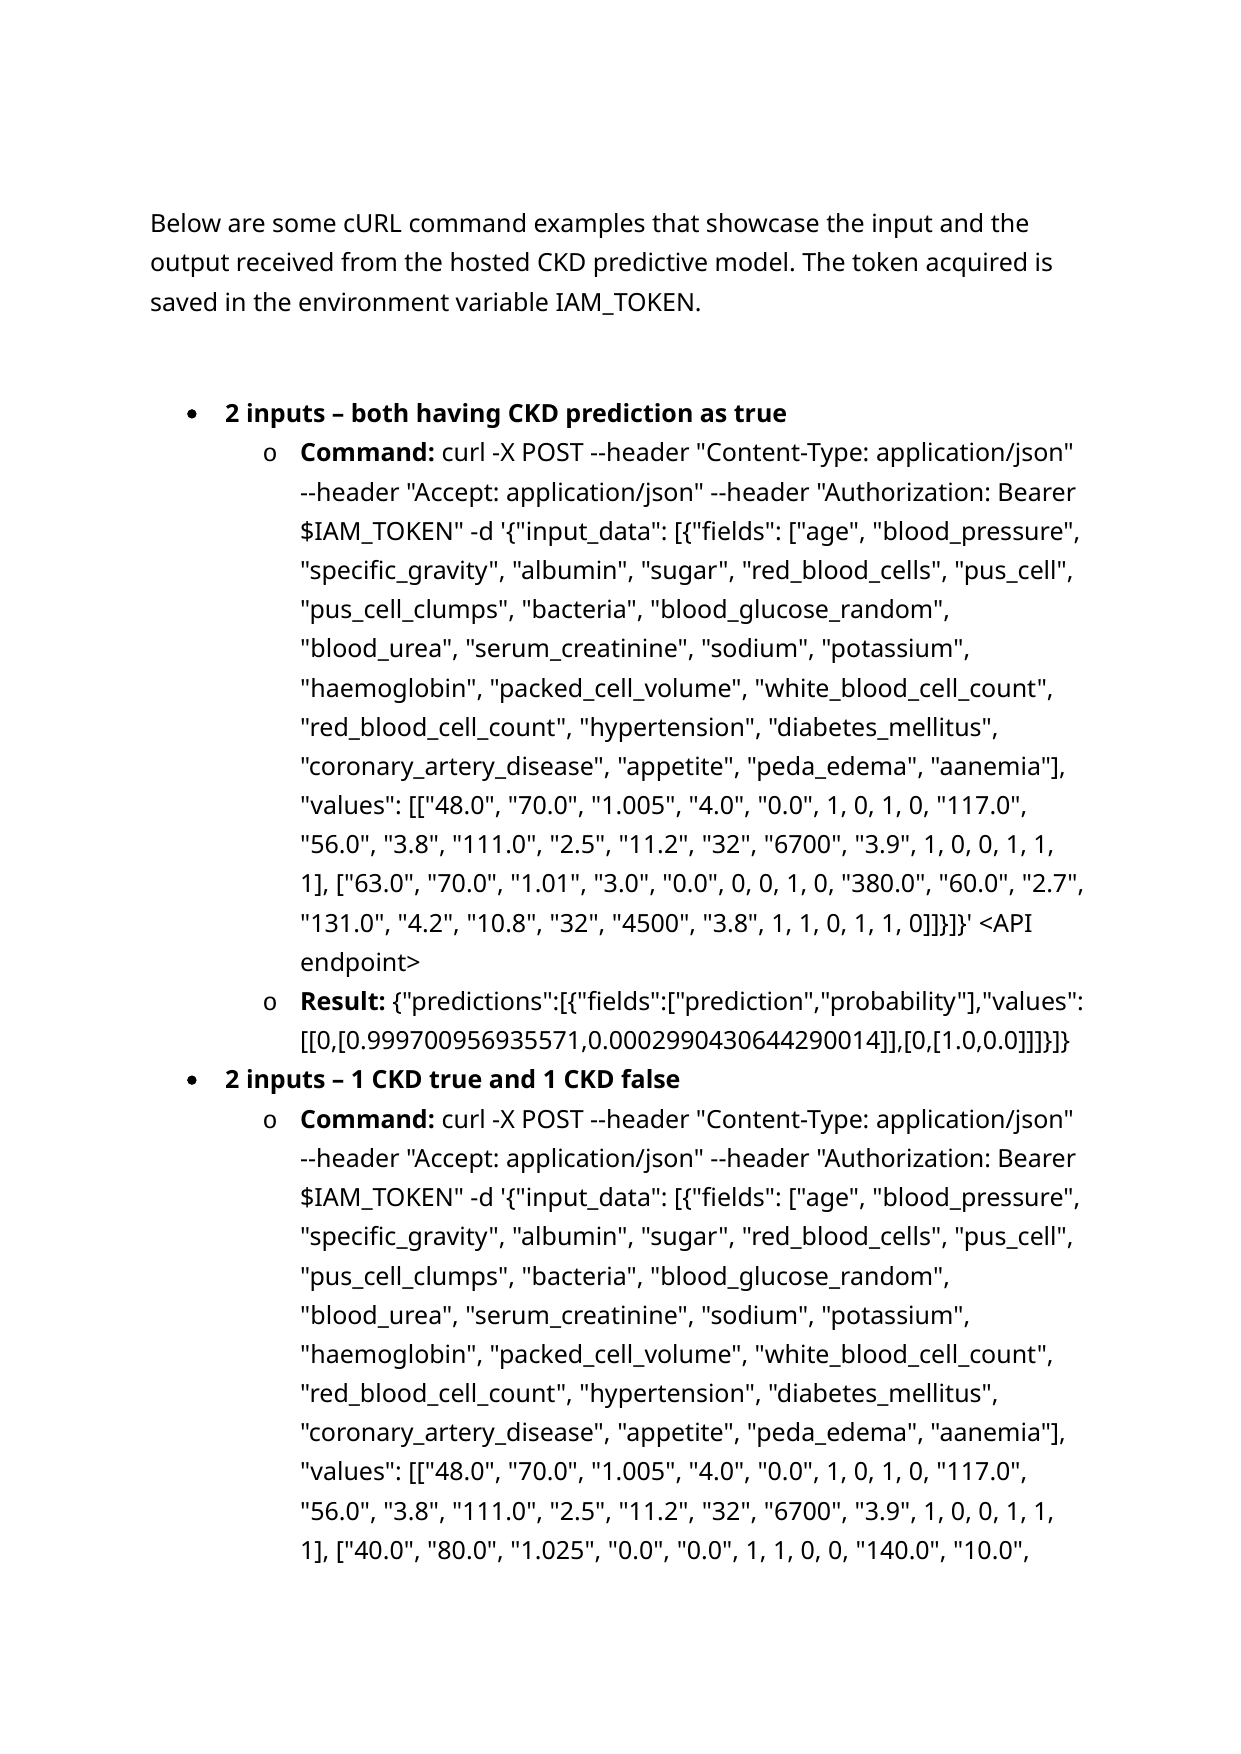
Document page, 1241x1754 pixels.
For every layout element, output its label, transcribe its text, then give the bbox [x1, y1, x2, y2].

list Result: {"predictions":[{"fields":["prediction","probability"],"values":[[0,[0.999700956935571,0.0002990430644290014]],[0,[1.0,0.0]]]}]} [262, 983, 1090, 1057]
text Below are some cURL command examples that showcase the input and the output received from the hosted CKD predictive model. The token acquired is saved in the environment variable IAM_TOKEN. [150, 206, 1090, 318]
list Command: curl -X POST --header "Content-Type: application/json" --header "Accept: application/json" --header "Authorization: Bearer $IAM_TOKEN" -d '{"input_data": [{"fields": ["age", "blood_pressure", "specific_gravity", "albumin", "sugar", "red_blood_cells", "pus_cell", "pus_cell_clumps", "bacteria", "blood_glucose_random", "blood_urea", "serum_creatinine", "sodium", "potassium", "haemoglobin", "packed_cell_volume", "white_blood_cell_count", "red_blood_cell_count", "hypertension", "diabetes_mellitus", "coronary_artery_disease", "appetite", "peda_edema", "aanemia"], "values": [["48.0", "70.0", "1.005", "4.0", "0.0", 1, 0, 1, 0, "117.0", "56.0", "3.8", "111.0", "2.5", "11.2", "32", "6700", "3.9", 1, 0, 0, 1, 1, 1], ["63.0", "70.0", "1.01", "3.0", "0.0", 0, 0, 1, 0, "380.0", "60.0", "2.7", "131.0", "4.2", "10.8", "32", "4500", "3.8", 1, 1, 0, 1, 1, 0]]}]}' <API endpoint> [262, 435, 1090, 978]
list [262, 1101, 1090, 1566]
list 2 inputs – both having CKD prediction as true [187, 396, 1090, 430]
list 2 inputs – 1 CKD true and 1 CKD false [187, 1062, 1090, 1096]
